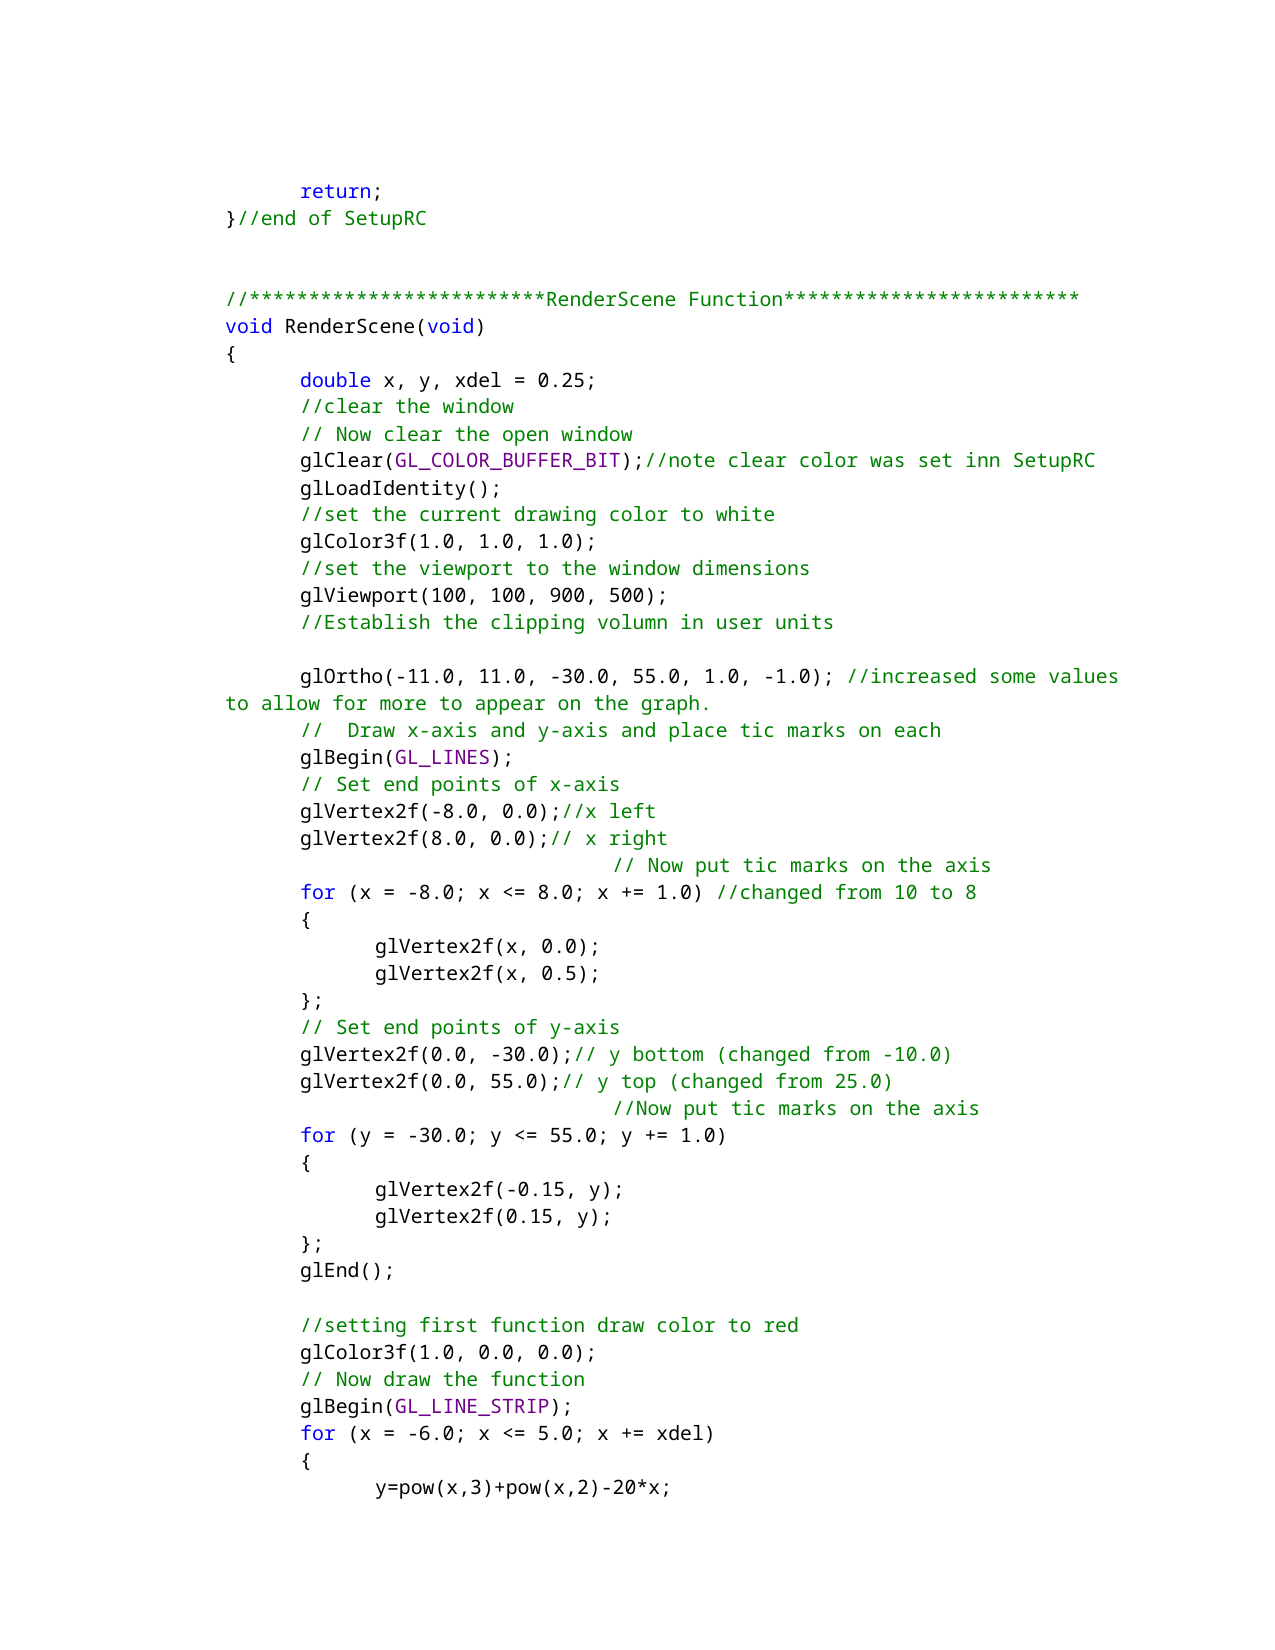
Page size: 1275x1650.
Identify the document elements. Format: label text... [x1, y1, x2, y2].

text //set the viewport to the window dimensions [225, 555, 1125, 582]
text glEnd(); [225, 1256, 1125, 1283]
text glColor3f(1.0, 0.0, 0.0); [225, 1338, 1125, 1365]
text glOrtho(-11.0, 11.0, -30.0, 55.0, 1.0, -1.0); //increased some values to allow for more to appear on the graph. [225, 663, 1125, 717]
text return; [225, 177, 1125, 204]
text double x, y, xdel = 0.25; [225, 366, 1125, 393]
text // Now draw the function [225, 1365, 1125, 1392]
text glColor3f(1.0, 1.0, 1.0); [225, 528, 1125, 555]
text { [225, 1446, 1125, 1473]
text glClear(GL_COLOR_BUFFER_BIT);//note clear color was set inn SetupRC [225, 447, 1125, 474]
text // Now clear the open window [225, 420, 1125, 447]
text }//end of SetupRC [225, 204, 1125, 231]
text glBegin(GL_LINE_STRIP); [225, 1392, 1125, 1419]
text glVertex2f(-0.15, y); [225, 1175, 1125, 1202]
text glVertex2f(-8.0, 0.0);//x left [225, 797, 1125, 824]
text //clear the window [225, 393, 1125, 420]
text { [225, 339, 1125, 366]
text glVertex2f(0.15, y); [225, 1202, 1125, 1229]
text for (y = -30.0; y <= 55.0; y += 1.0) [225, 1121, 1125, 1148]
text //setting first function draw color to red [225, 1311, 1125, 1338]
text }; [225, 1229, 1125, 1256]
text //Establish the clipping volumn in user units [225, 609, 1125, 636]
text glVertex2f(0.0, -30.0);// y bottom (changed from -10.0) [225, 1040, 1125, 1067]
text glBegin(GL_LINES); [225, 743, 1125, 771]
text // Set end points of y-axis [225, 1013, 1125, 1040]
text { [225, 1148, 1125, 1175]
text for (x = -6.0; x <= 5.0; x += xdel) [225, 1419, 1125, 1446]
text glViewport(100, 100, 900, 500); [225, 582, 1125, 609]
text { [225, 905, 1125, 932]
text glVertex2f(x, 0.0); [225, 932, 1125, 959]
text for (x = -8.0; x <= 8.0; x += 1.0) //changed from 10 to 8 [225, 878, 1125, 905]
text void RenderScene(void) [225, 312, 1125, 339]
text glVertex2f(0.0, 55.0);// y top (changed from 25.0) [225, 1067, 1125, 1094]
text // Set end points of x-axis [225, 771, 1125, 797]
text y=pow(x,3)+pow(x,2)-20*x; [225, 1473, 1125, 1500]
text glVertex2f(x, 0.5); [225, 959, 1125, 986]
text //set the current drawing color to white [225, 501, 1125, 528]
text // Now put tic marks on the axis [225, 851, 1125, 878]
text glLoadIdentity(); [225, 474, 1125, 501]
text glVertex2f(8.0, 0.0);// x right [225, 824, 1125, 851]
text //Now put tic marks on the axis [225, 1094, 1125, 1121]
text //*************************RenderScene Function************************* [225, 285, 1125, 312]
text }; [225, 986, 1125, 1013]
text // Draw x-axis and y-axis and place tic marks on each [225, 717, 1125, 743]
